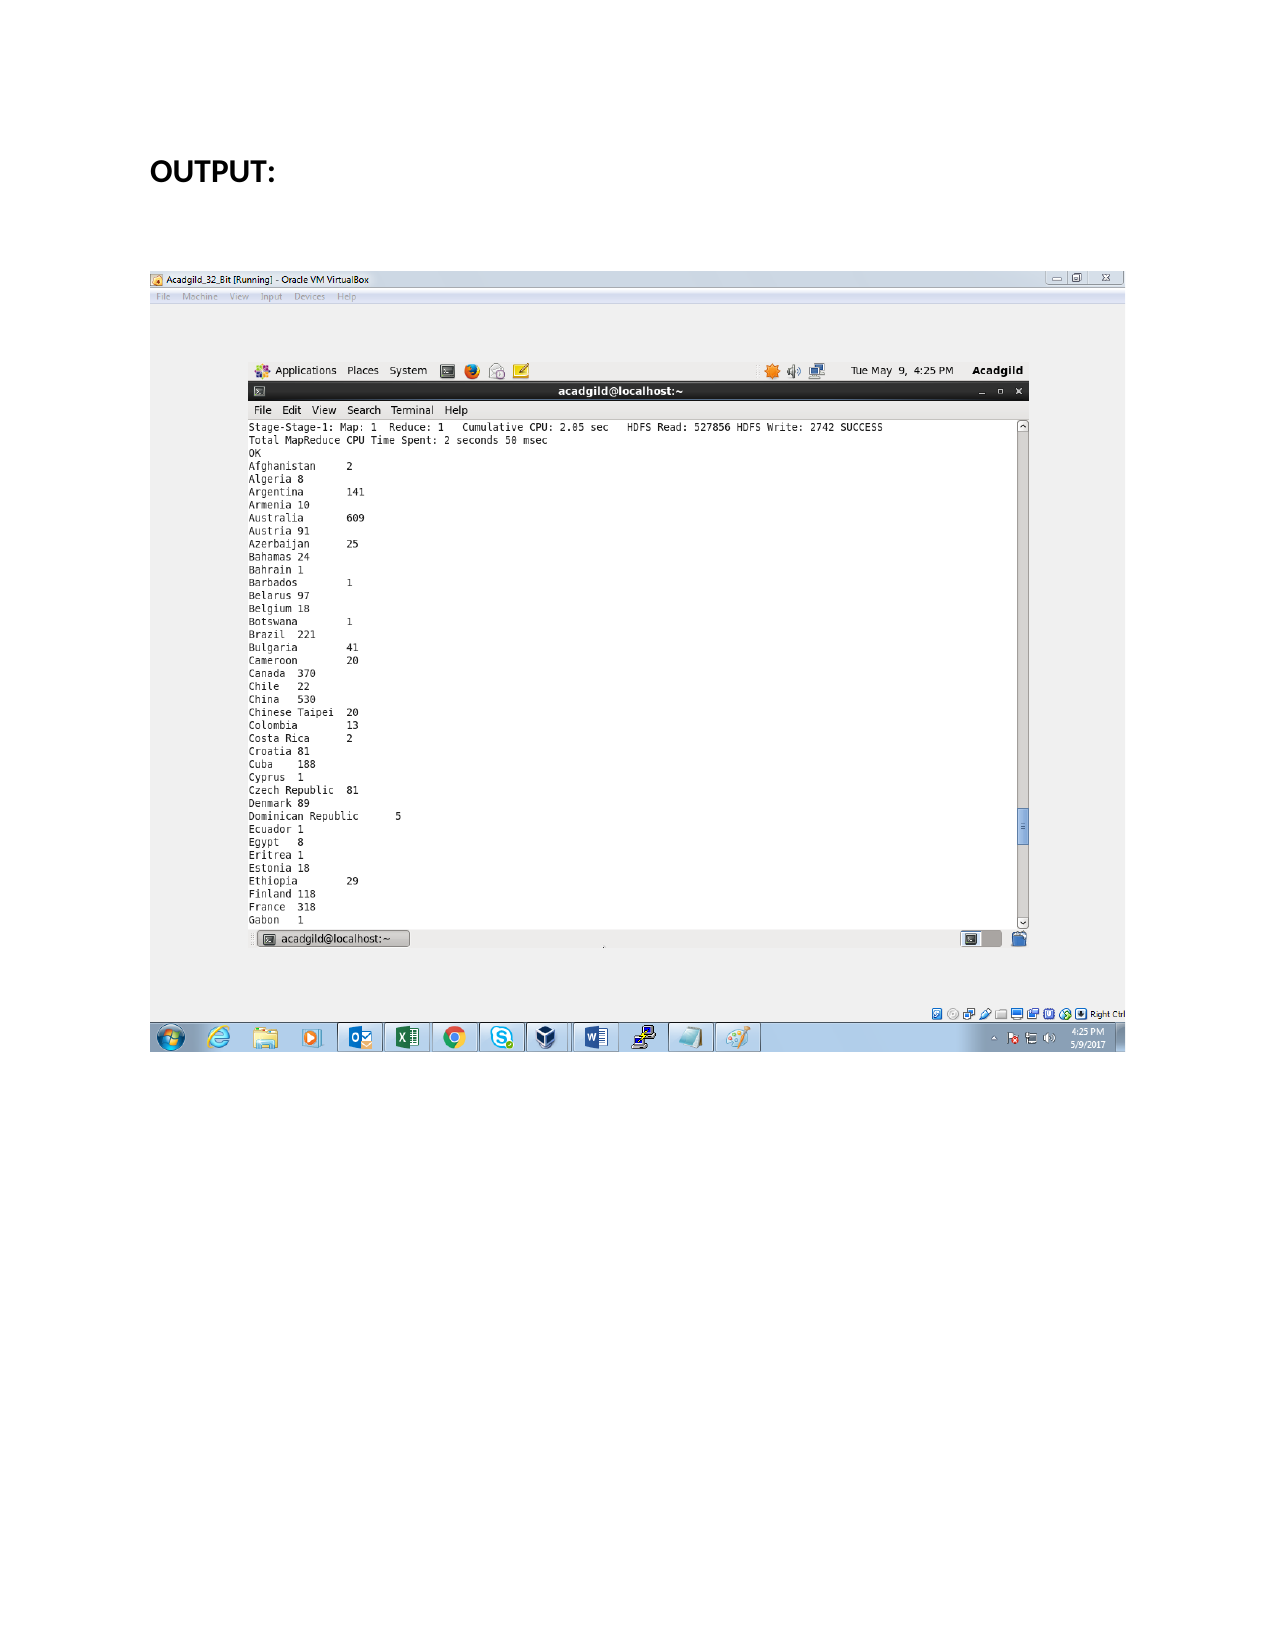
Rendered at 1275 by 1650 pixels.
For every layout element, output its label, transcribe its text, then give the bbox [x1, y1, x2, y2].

picture [150, 271, 1125, 1052]
text OUTPUT: [150, 150, 1125, 191]
